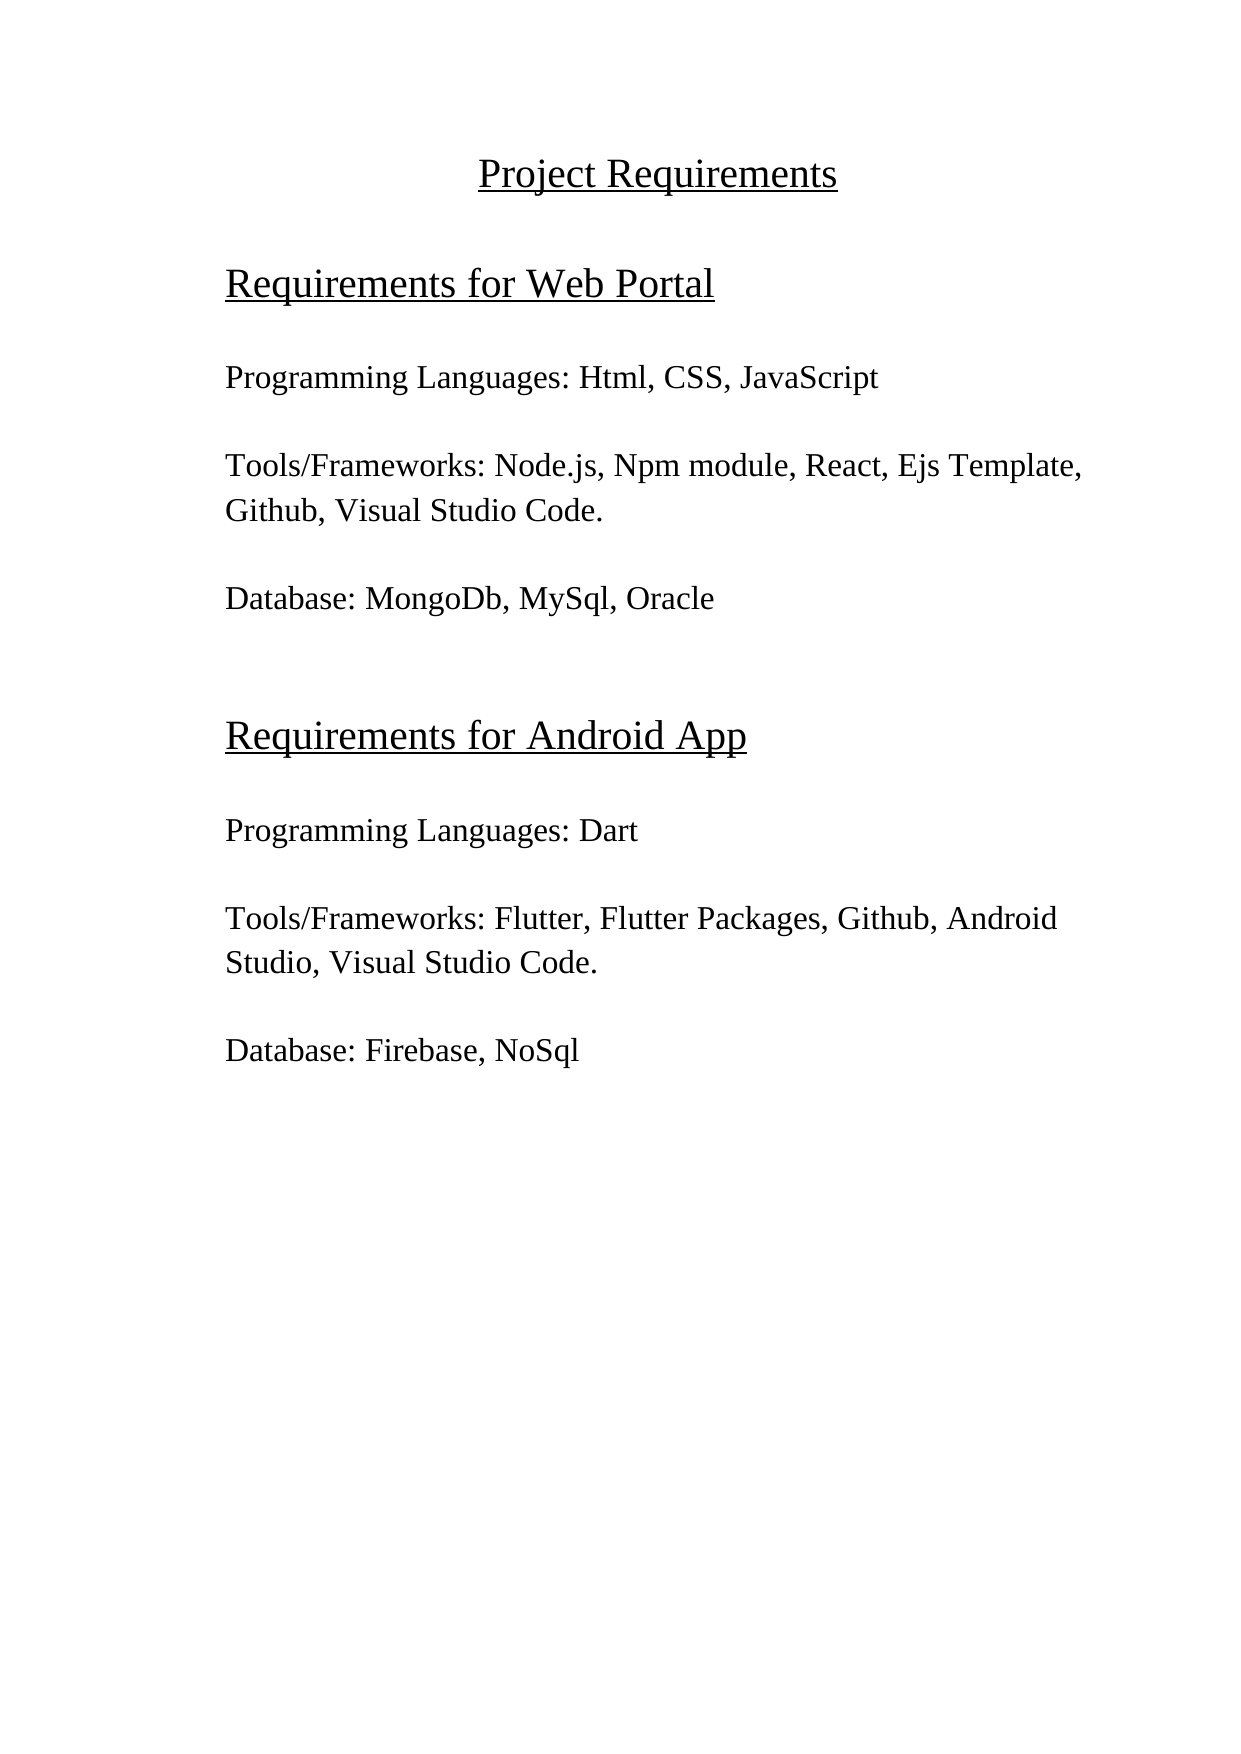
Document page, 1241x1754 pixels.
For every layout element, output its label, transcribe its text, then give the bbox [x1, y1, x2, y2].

text Database: Firebase, NoSql [225, 1030, 1155, 1068]
text Programming Languages: Html, CSS, JavaScript [225, 358, 1155, 396]
text Database: MongoDb, MySql, Oracle [225, 578, 1155, 616]
text Tools/Frameworks: Node.js, Npm module, React, Ejs Template, Github, Visual Studio Code. [225, 446, 1085, 528]
subtitle Requirements for Android App [225, 711, 1155, 758]
subtitle Requirements for Web Portal [225, 258, 1155, 306]
text Programming Languages: Dart [225, 810, 1155, 848]
text Tools/Frameworks: Flutter, Flutter Packages, Github, Android Studio, Visual Studio Code. [225, 898, 1060, 980]
text Project Requirements [232, 148, 1083, 196]
